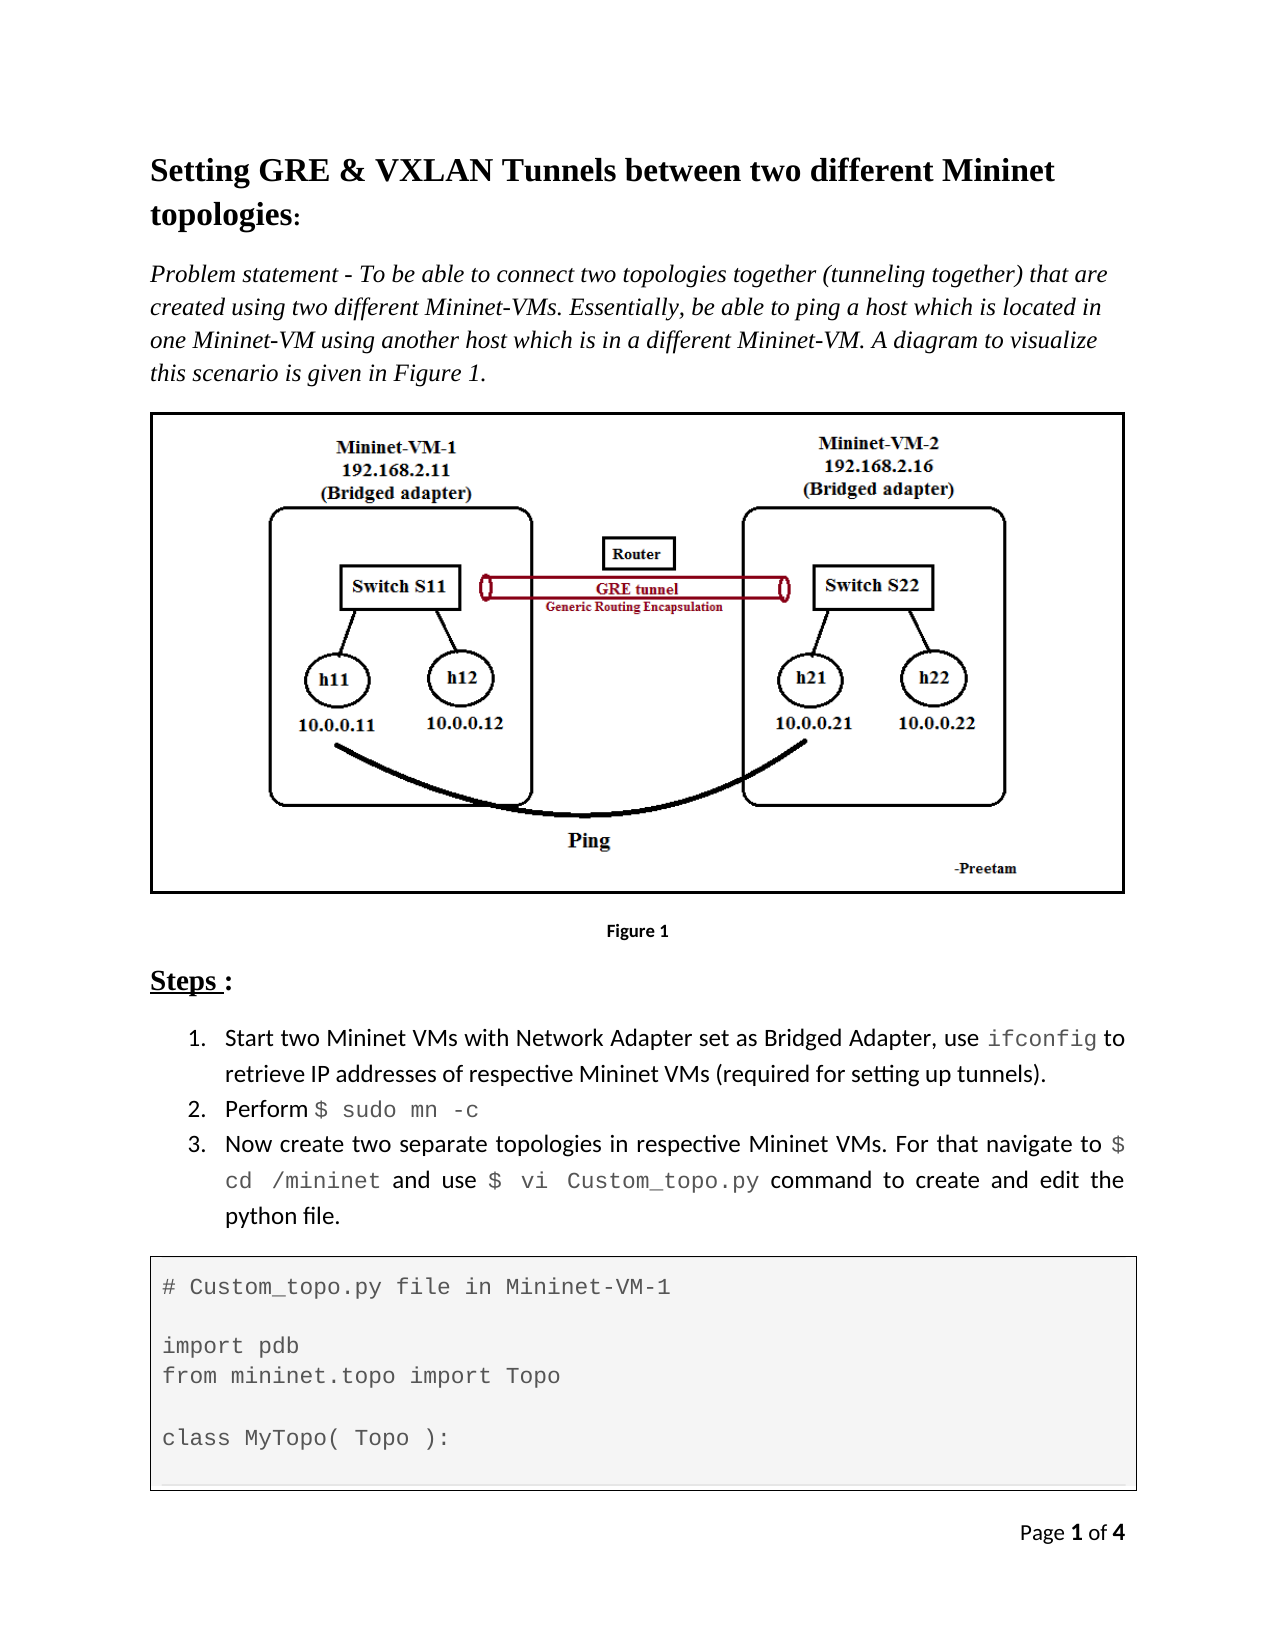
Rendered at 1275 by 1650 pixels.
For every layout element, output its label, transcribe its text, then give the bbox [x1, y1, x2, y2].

list Now create two separate topologies in respective Mininet VMs. For that navigate to $ cd /mininet and use $ vi Custom_topo.py command to create and edit the python file. [187, 1129, 1125, 1230]
text Steps : [150, 963, 1125, 996]
list Perform $ sudo mn -c [187, 1093, 1125, 1124]
picture [153, 415, 1122, 891]
text Setting GRE & VXLAN Tunnels between two different Mininet topologies: [150, 150, 1125, 232]
text Problem statement - To be able to connect two topologies together (tunneling together) that are created using two different Mininet-VMs. Essentially, be able to ping a host which is located in one Mininet-VM using another host which is in a different Mininet-VM. A diagram to visualize this scenario is given in Figure 1. [150, 259, 1125, 387]
text Figure 1 [150, 919, 1125, 942]
list Start two Mininet VMs with Network Adapter set as Bridged Adapter, use ifconfig to retrieve IP addresses of respective Mininet VMs (required for setting up tunnels). [187, 1022, 1125, 1088]
